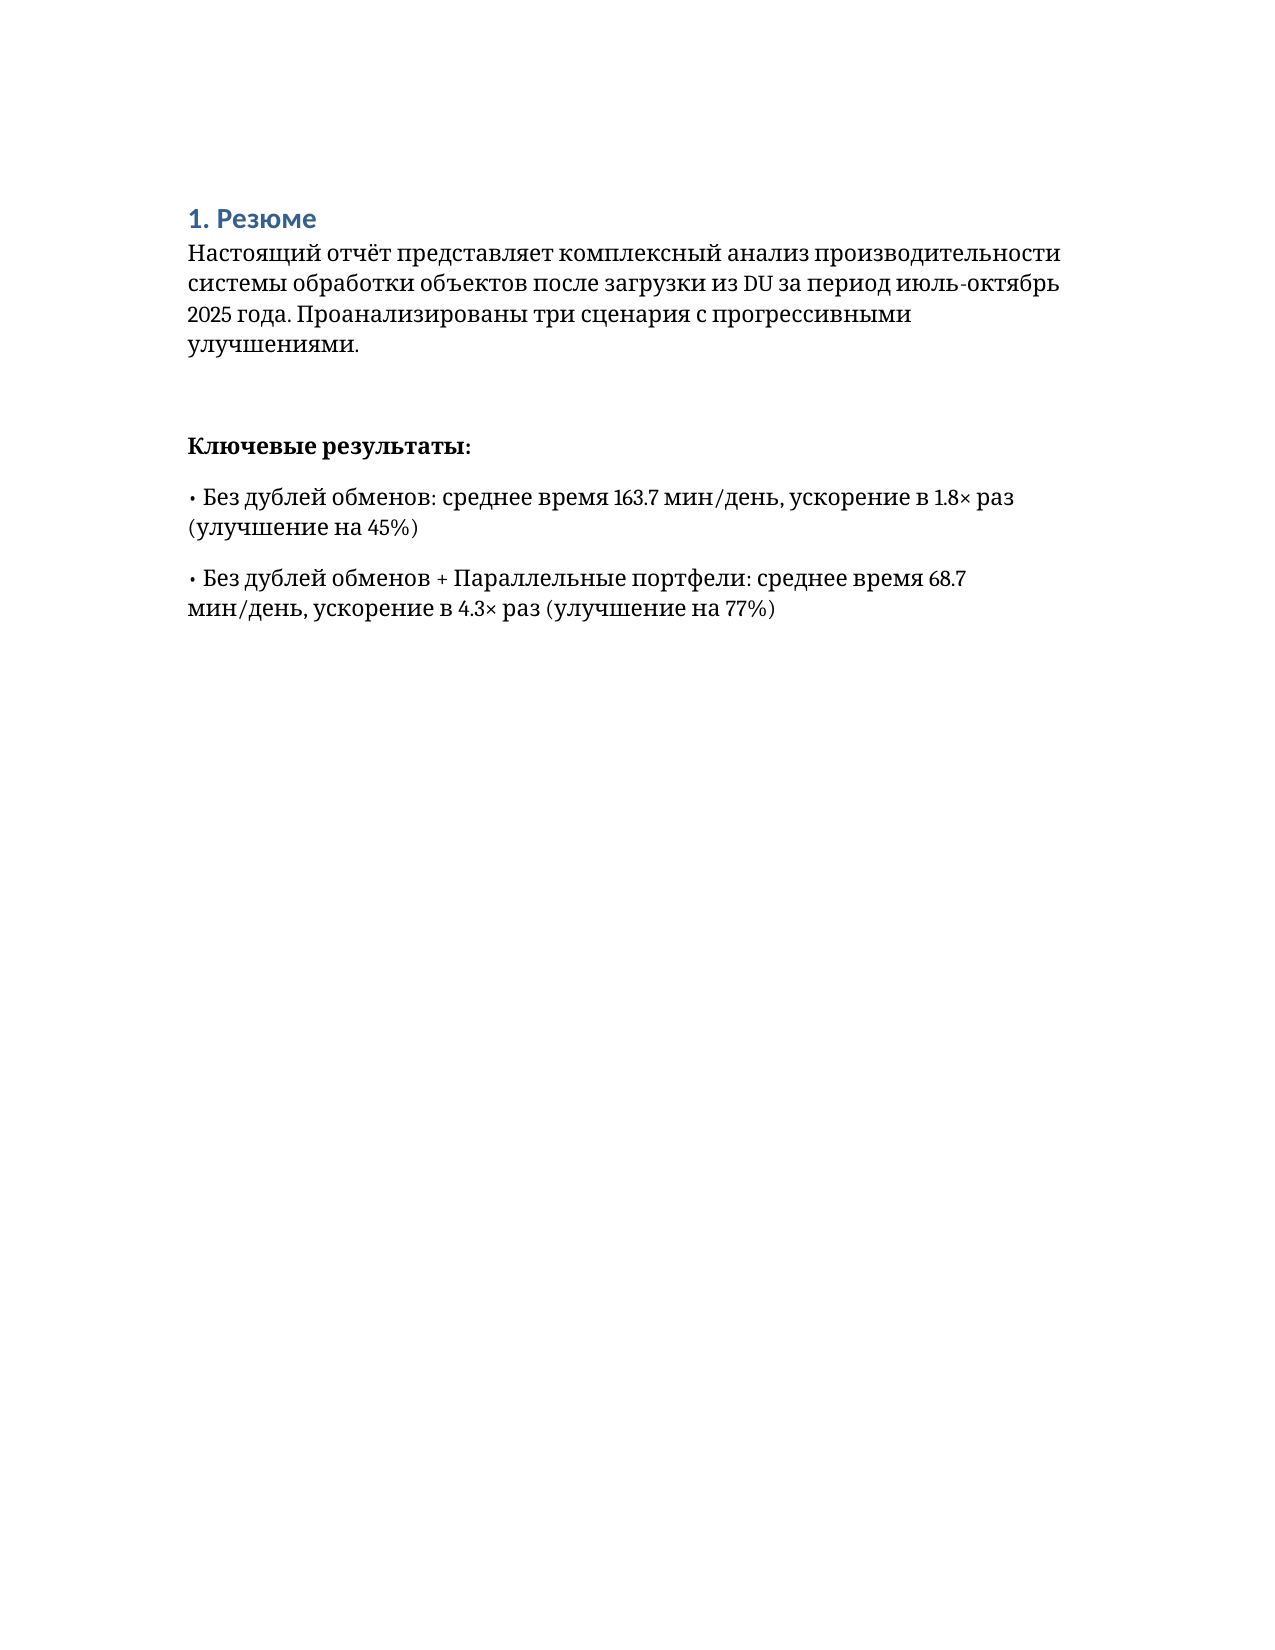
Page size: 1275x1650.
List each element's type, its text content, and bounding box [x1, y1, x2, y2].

text • Без дублей обменов + Параллельные портфели: среднее время 68.7 мин/день, ускорение в 4.3× раз (улучшение на 77%) [187, 566, 1087, 622]
text • Без дублей обменов: среднее время 163.7 мин/день, ускорение в 1.8× раз (улучшение на 45%) [187, 485, 1087, 541]
text Настоящий отчёт представляет комплексный анализ производительности системы обработки объектов после загрузки из DU за период июль-октябрь 2025 года. Проанализированы три сценария с прогрессивными улучшениями. [187, 241, 1087, 358]
text Ключевые результаты: [187, 434, 1087, 460]
subtitle 1. Резюме [187, 200, 1087, 236]
